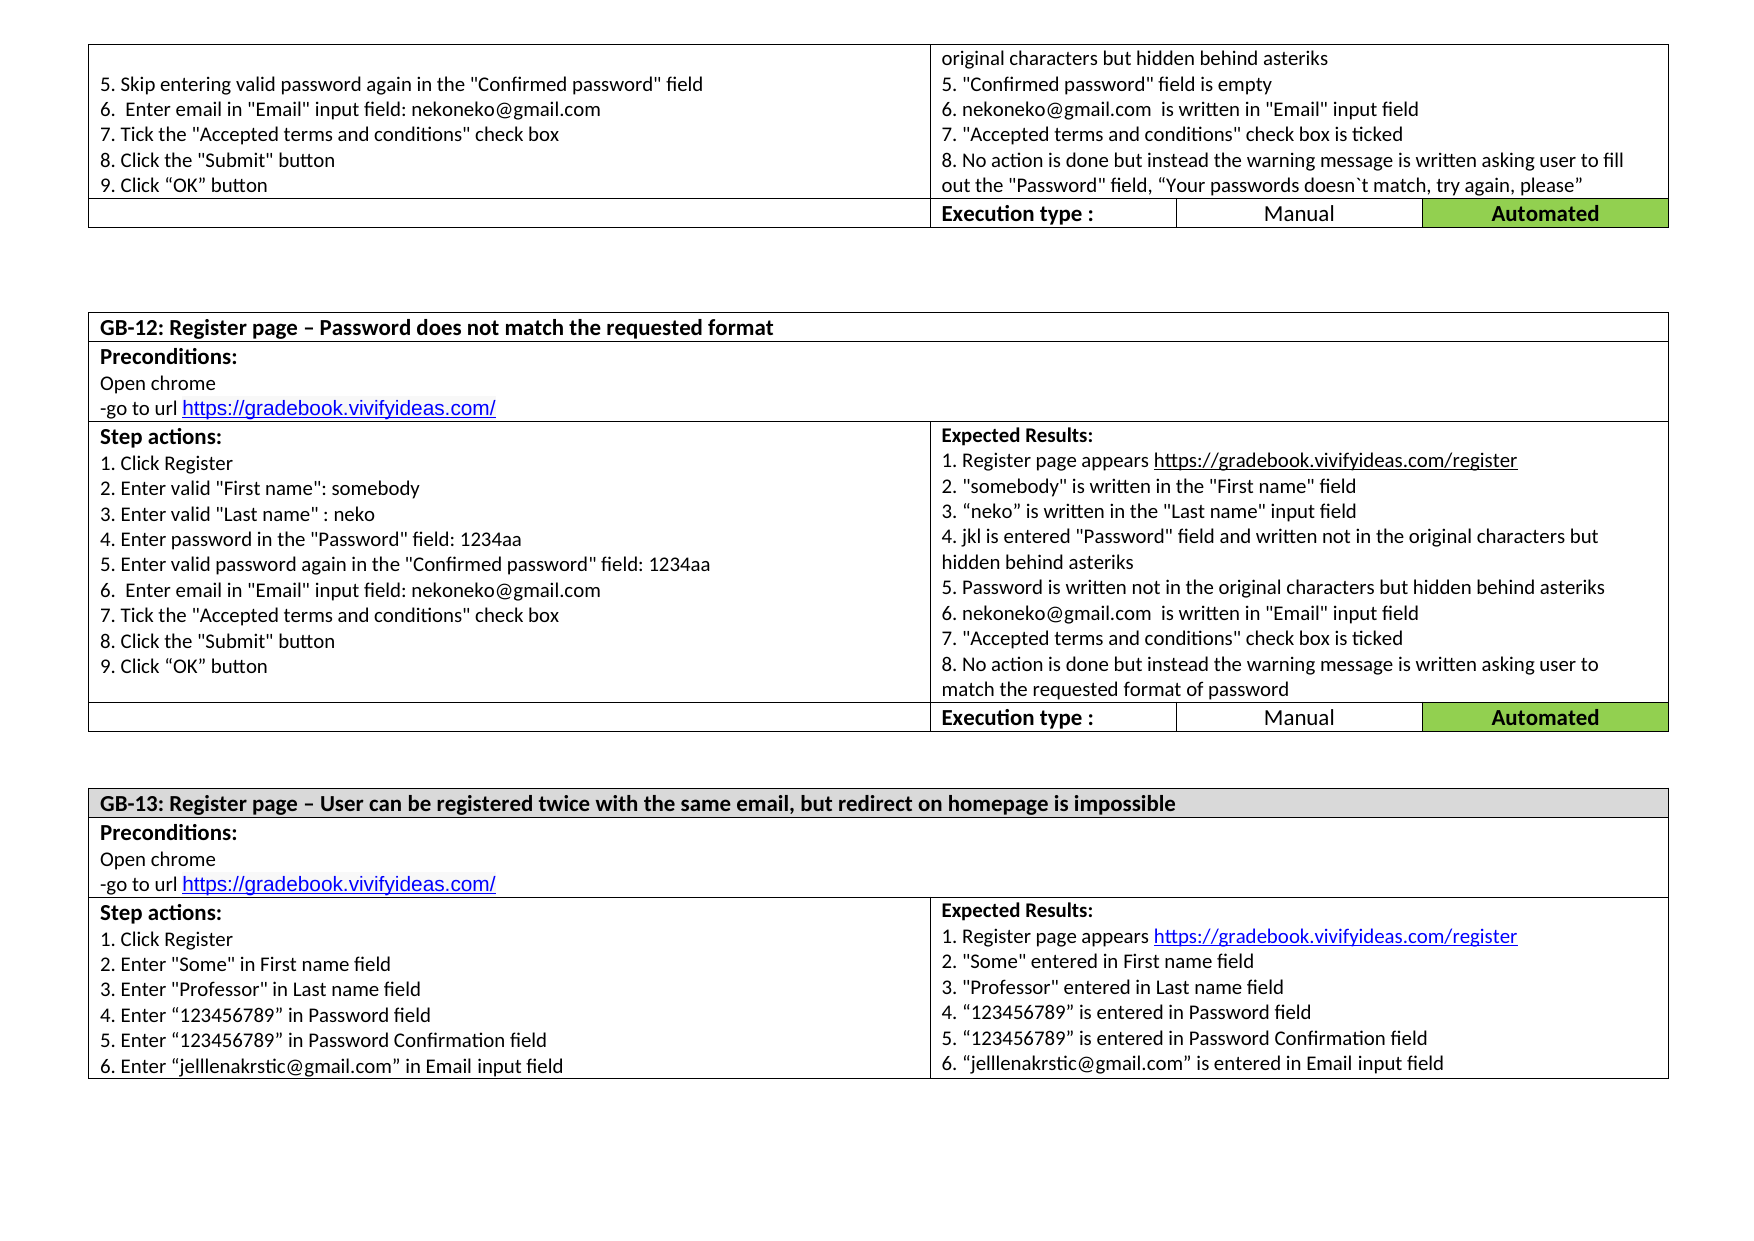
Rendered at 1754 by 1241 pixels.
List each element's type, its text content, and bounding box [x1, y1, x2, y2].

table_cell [89, 45, 930, 198]
table_cell Manual [1177, 703, 1422, 731]
table_cell [89, 199, 930, 227]
table_header GB-13: Register page – User can be registered twice with the same email, but redirect on homepage is impossible [89, 789, 1668, 817]
table_cell Manual [1177, 199, 1422, 227]
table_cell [89, 898, 930, 1078]
table_cell Expected Results: 1. Register page appears https://gradebook.vivifyideas.com/register 2. "somebody" is written in the "First name" field 3. “neko” is written in the "Last name" input field 4. jkl is entered "Password" field and written not in the original characters but hidden behind asteriks 5. Password is written not in the original characters but hidden behind asteriks 6. nekoneko@gmail.com is written in "Email" input field 7. "Accepted terms and conditions" check box is ticked 8. No action is done but instead the warning message is written asking user to match the requested format of password [931, 422, 1668, 702]
table_cell [89, 703, 930, 731]
table_cell Automated [1423, 199, 1668, 227]
table_cell Preconditions: Open chrome -go to url https://gradebook.vivifyideas.com/ [89, 342, 1668, 421]
table_cell Execution type : [931, 199, 1176, 227]
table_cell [931, 898, 1668, 1078]
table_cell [931, 45, 1668, 198]
table_cell Execution type : [931, 703, 1176, 731]
table_cell Automated [1423, 703, 1668, 731]
table_header GB-12: Register page – Password does not match the requested format [89, 313, 1668, 341]
table_cell Preconditions: Open chrome -go to url https://gradebook.vivifyideas.com/ [89, 818, 1668, 897]
table_cell Step actions: 1. Click Register 2. Enter valid "First name": somebody 3. Enter valid "Last name" : neko 4. Enter password in the "Password" field: 1234aa 5. Enter valid password again in the "Confirmed password" field: 1234aa 6. Enter email in "Email" input field: nekoneko@gmail.com 7. Tick the "Accepted terms and conditions" check box 8. Click the "Submit" button 9. Click “OK” button [89, 422, 930, 702]
